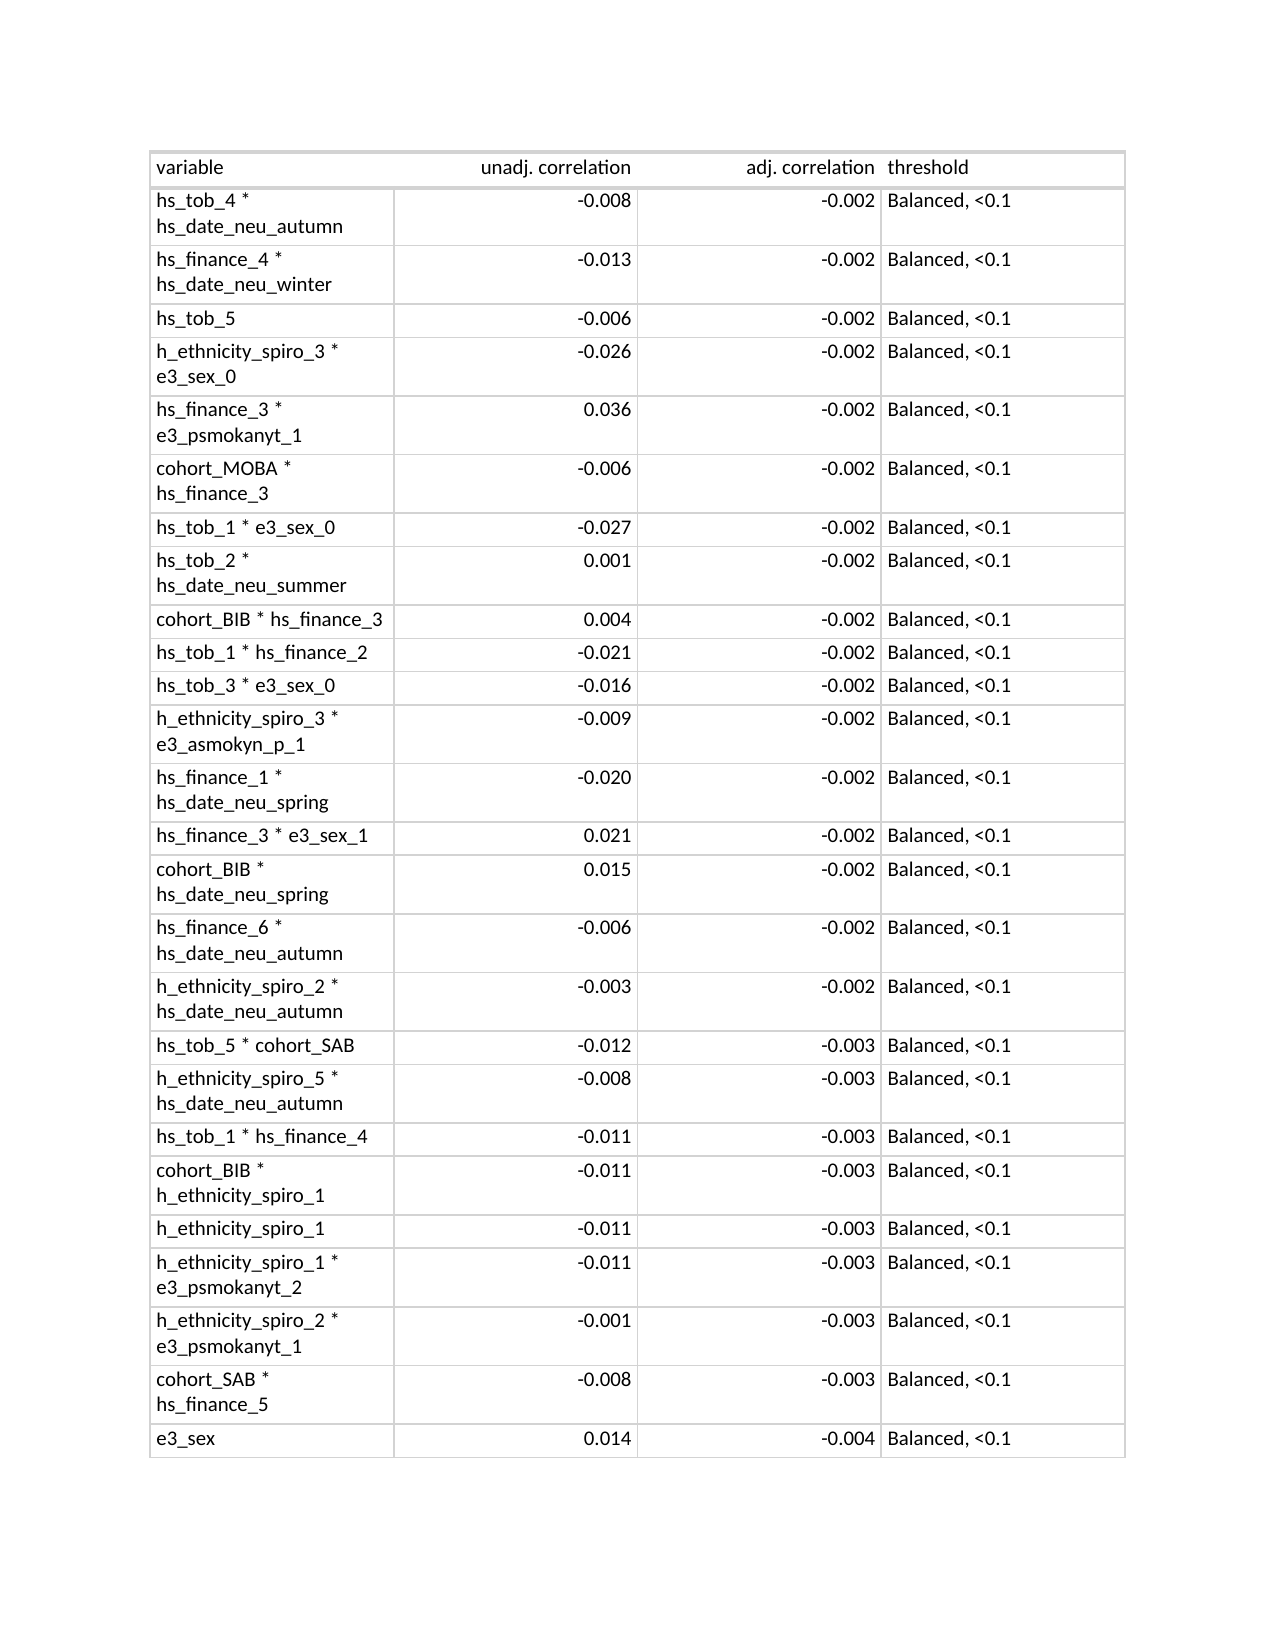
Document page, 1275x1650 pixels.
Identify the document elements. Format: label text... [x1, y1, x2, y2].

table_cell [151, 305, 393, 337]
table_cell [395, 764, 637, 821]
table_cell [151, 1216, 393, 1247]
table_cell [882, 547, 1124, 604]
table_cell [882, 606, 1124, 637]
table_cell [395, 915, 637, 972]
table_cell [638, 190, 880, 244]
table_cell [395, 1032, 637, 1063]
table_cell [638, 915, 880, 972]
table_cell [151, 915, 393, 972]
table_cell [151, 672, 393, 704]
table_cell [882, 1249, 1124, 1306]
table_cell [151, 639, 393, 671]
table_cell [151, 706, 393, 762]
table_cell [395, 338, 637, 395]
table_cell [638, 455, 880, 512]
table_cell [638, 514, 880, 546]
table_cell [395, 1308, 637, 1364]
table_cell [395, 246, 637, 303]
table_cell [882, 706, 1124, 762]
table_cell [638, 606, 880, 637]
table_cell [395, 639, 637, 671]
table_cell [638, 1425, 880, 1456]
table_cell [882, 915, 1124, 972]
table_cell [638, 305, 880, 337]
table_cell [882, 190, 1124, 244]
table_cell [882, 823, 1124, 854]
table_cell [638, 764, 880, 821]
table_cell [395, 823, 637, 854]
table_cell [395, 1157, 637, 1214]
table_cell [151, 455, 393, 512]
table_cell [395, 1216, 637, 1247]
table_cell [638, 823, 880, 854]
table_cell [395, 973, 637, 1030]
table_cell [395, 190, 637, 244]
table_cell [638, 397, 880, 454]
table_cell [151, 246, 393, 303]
table_header adj. correlation [638, 154, 881, 186]
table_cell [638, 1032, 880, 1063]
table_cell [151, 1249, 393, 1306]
table_header variable [151, 154, 394, 186]
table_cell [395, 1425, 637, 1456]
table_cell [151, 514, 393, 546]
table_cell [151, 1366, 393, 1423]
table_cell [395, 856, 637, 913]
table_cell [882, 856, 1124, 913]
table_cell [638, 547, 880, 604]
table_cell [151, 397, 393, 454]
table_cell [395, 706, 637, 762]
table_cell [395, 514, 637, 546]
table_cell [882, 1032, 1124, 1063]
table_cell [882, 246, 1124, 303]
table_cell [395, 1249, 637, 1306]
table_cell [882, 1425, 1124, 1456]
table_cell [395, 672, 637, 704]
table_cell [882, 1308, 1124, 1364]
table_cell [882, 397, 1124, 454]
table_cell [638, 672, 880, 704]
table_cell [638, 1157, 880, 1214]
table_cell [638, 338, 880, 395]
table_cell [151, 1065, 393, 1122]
table_header threshold [881, 154, 1124, 186]
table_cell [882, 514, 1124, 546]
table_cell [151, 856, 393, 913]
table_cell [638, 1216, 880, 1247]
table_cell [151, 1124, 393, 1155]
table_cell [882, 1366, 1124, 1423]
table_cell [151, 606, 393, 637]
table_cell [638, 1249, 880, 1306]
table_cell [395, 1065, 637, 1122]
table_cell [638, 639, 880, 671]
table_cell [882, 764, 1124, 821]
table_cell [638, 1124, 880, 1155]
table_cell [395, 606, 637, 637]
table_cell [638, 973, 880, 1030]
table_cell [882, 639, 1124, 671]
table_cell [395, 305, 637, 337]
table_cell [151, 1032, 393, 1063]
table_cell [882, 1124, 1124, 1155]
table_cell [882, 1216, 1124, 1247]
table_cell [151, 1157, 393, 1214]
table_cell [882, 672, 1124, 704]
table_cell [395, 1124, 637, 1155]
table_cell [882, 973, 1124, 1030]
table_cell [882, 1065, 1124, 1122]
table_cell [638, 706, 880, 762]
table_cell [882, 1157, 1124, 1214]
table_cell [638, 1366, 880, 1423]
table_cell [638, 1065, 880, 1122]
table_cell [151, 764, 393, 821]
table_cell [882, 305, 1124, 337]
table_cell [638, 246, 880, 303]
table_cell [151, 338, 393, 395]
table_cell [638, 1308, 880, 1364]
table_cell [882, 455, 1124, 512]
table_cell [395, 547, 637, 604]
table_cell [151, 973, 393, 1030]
table_header unadj. correlation [394, 154, 637, 186]
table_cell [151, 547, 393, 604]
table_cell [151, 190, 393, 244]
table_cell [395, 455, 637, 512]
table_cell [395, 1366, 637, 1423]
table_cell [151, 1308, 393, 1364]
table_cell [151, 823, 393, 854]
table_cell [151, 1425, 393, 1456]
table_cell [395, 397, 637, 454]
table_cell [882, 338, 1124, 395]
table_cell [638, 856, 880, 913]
